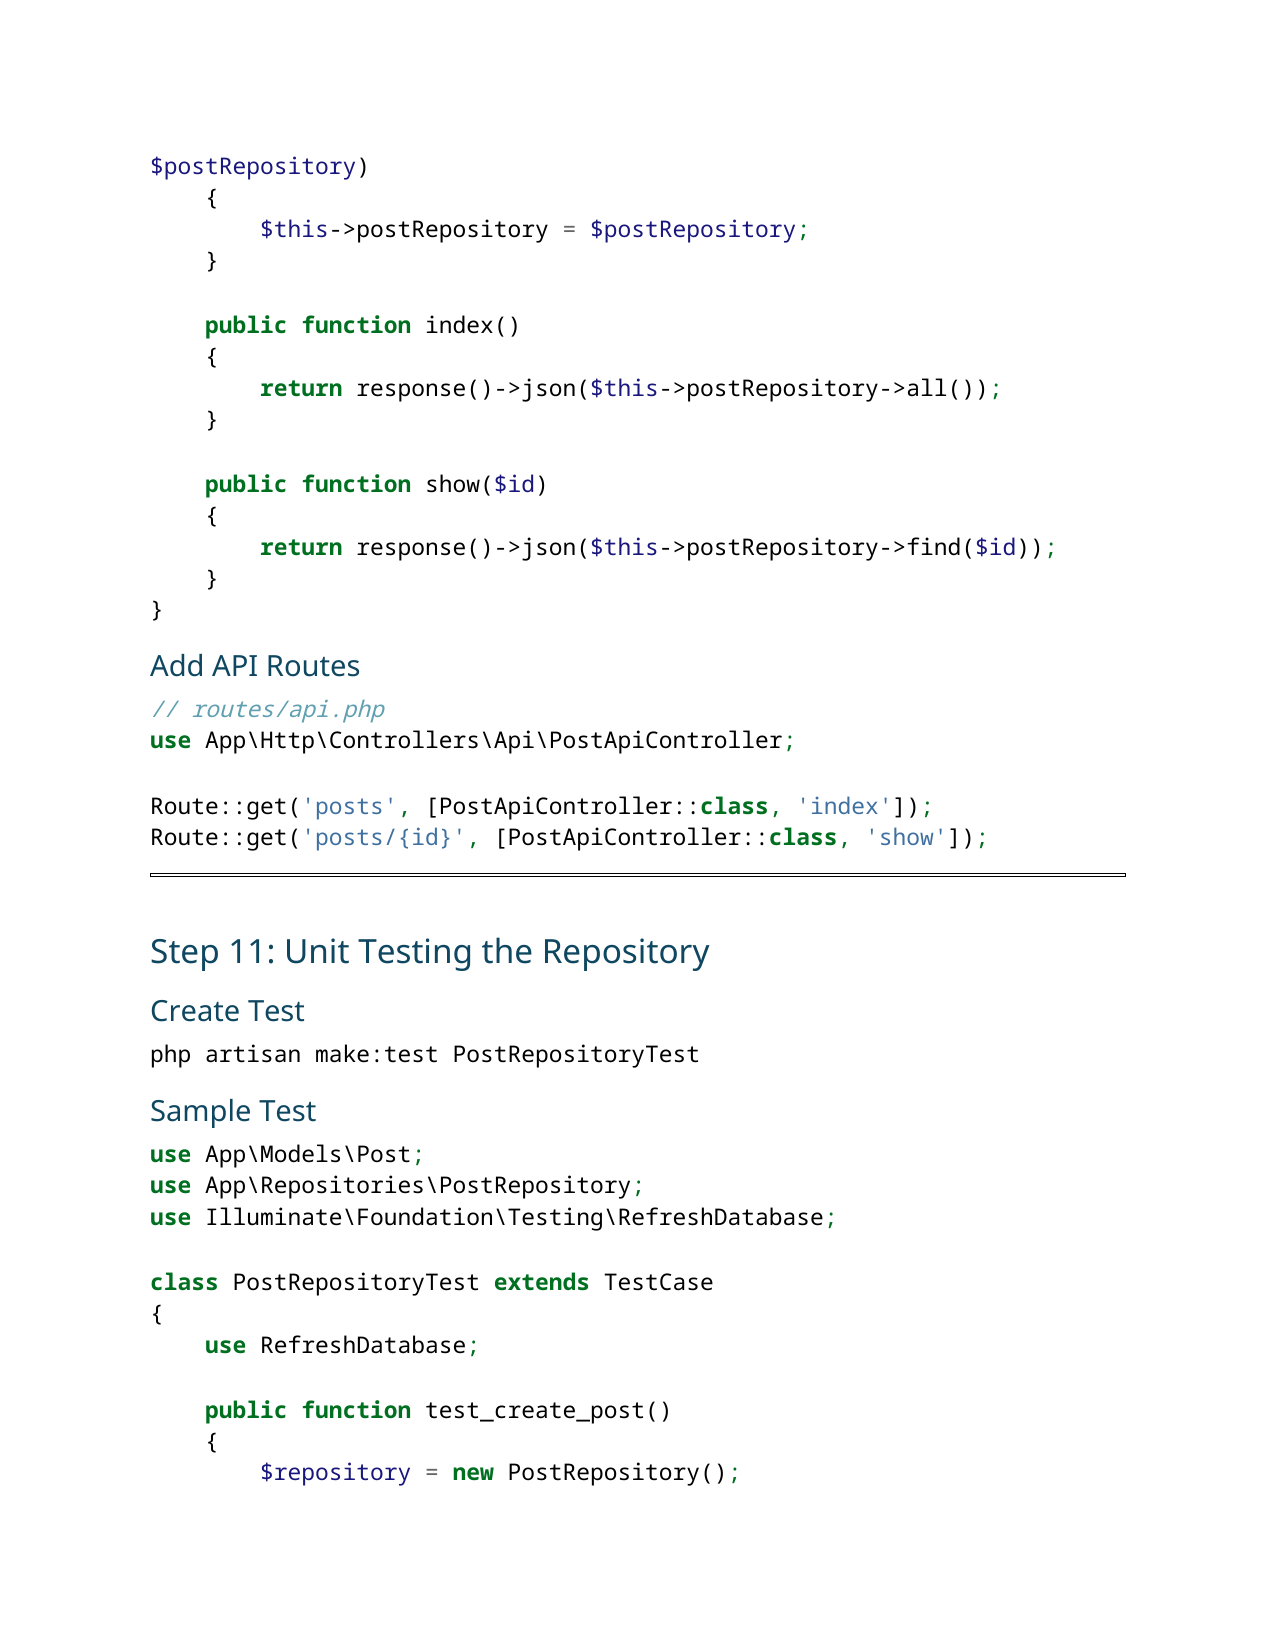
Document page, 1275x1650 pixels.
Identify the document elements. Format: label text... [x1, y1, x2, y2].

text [150, 1138, 1125, 1488]
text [150, 150, 1125, 624]
subtitle Create Test [150, 990, 1125, 1030]
text // routes/api.php use App\Http\Controllers\Api\PostApiController; Route::get('posts', [PostApiController::class, 'index']); Route::get('posts/{id}', [PostApiController::class, 'show']); [150, 693, 1125, 852]
subtitle Sample Test [150, 1090, 1125, 1130]
text php artisan make:test PostRepositoryTest [150, 1038, 1125, 1069]
subtitle Add API Routes [150, 645, 1125, 685]
subtitle Step 11: Unit Testing the Repository [150, 928, 1125, 973]
